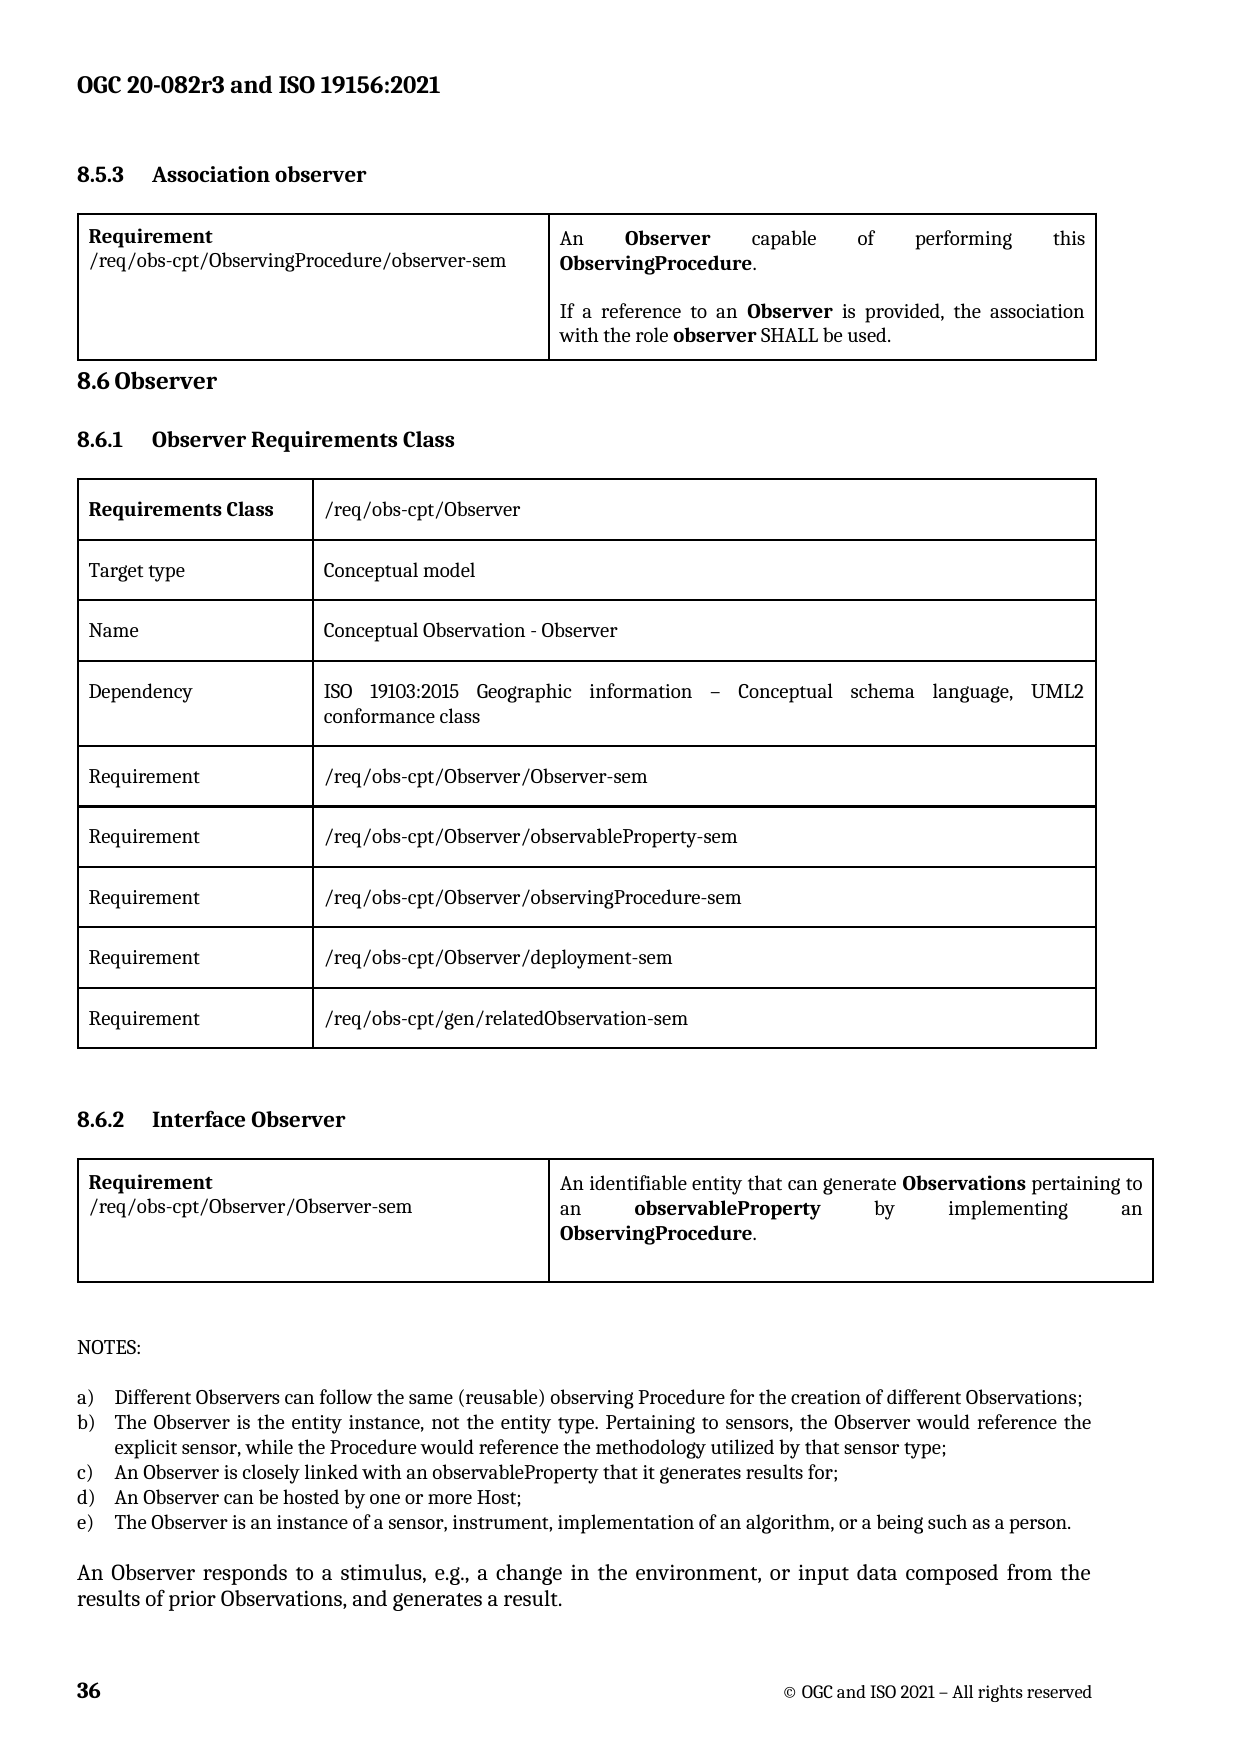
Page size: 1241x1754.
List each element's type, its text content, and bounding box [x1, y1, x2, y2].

list The Observer is an instance of a sensor, instrument, implementation of an algorithm, or a being such as a person. [77, 1509, 1092, 1534]
list An Observer is closely linked with an observableProperty that it generates results for; [77, 1459, 1092, 1484]
list An Observer can be hosted by one or more Host; [77, 1484, 1092, 1509]
table_header Requirement /req/obs-cpt/Observer/Observer-sem [79, 1160, 548, 1281]
table_cell Requirement [79, 747, 312, 805]
subtitle Interface Observer [77, 1107, 1092, 1133]
table_cell Conceptual model [314, 541, 1095, 599]
table_cell /req/obs-cpt/Observer/deployment-sem [314, 928, 1095, 987]
table_cell Conceptual Observation - Observer [314, 601, 1095, 659]
table_cell ISO 19103:2015 Geographic information – Conceptual schema language, UML2 conformance class [314, 662, 1095, 745]
table_cell /req/obs-cpt/Observer/Observer-sem [314, 747, 1095, 805]
table_cell Dependency [79, 662, 312, 745]
table_header /req/obs-cpt/Observer [314, 480, 1095, 539]
table_cell Requirement [79, 868, 312, 926]
subtitle Observer [77, 367, 1092, 396]
list The Observer is the entity instance, not the entity type. Pertaining to sensors, the Observer would reference the explicit sensor, while the Procedure would reference the methodology utilized by that sensor type; [77, 1409, 1092, 1459]
table_cell /req/obs-cpt/Observer/observingProcedure-sem [314, 868, 1095, 926]
subtitle Observer Requirements Class [77, 427, 1092, 453]
table_cell Name [79, 601, 312, 659]
table_header An Observer capable of performing this ObservingProcedure. If a reference to an Observer is provided, the association with the role observer SHALL be used. [550, 215, 1095, 358]
table_cell Target type [79, 541, 312, 599]
table_cell Requirement [79, 989, 312, 1047]
table_header Requirements Class [79, 480, 312, 539]
table_cell Requirement [79, 928, 312, 987]
table_header An identifiable entity that can generate Observations pertaining to an observableProperty by implementing an ObservingProcedure. [550, 1160, 1152, 1281]
text An Observer responds to a stimulus, e.g., a change in the environment, or input data composed from the results of prior Observations, and generates a result. [77, 1559, 1092, 1612]
table_cell Requirement [79, 808, 312, 866]
table_cell /req/obs-cpt/Observer/observableProperty-sem [314, 808, 1095, 866]
list Different Observers can follow the same (reusable) observing Procedure for the creation of different Observations; [77, 1384, 1092, 1409]
table_cell /req/obs-cpt/gen/relatedObservation-sem [314, 989, 1095, 1047]
text NOTES: [77, 1334, 1092, 1359]
subtitle Association observer [77, 161, 1092, 188]
table_header Requirement /req/obs-cpt/ObservingProcedure/observer-sem [79, 215, 548, 358]
